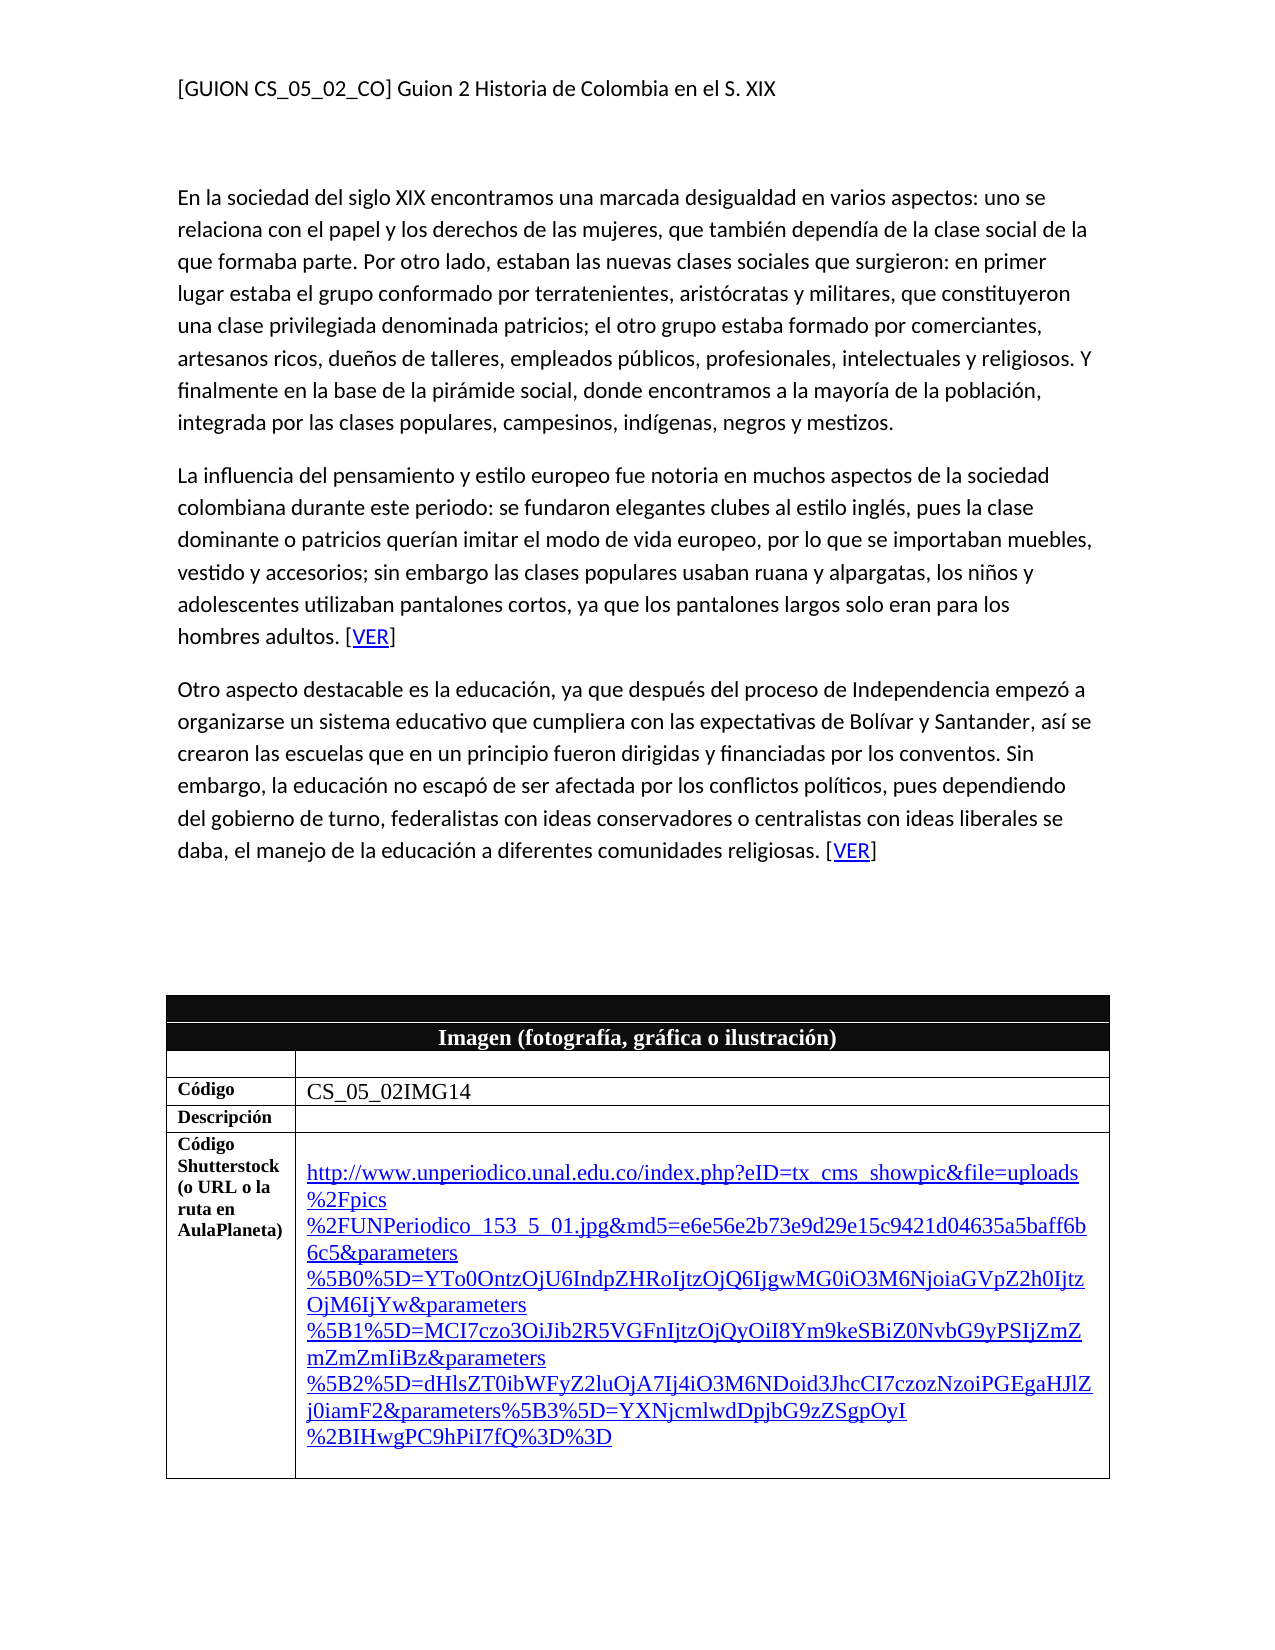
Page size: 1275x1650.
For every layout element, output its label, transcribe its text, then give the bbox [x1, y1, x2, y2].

table_cell CS_05_02IMG14 [296, 1078, 1109, 1105]
text La influencia del pensamiento y estilo europeo fue notoria en muchos aspectos de la sociedad colombiana durante este periodo: se fundaron elegantes clubes al estilo inglés, pues la clase dominante o patricios querían imitar el modo de vida europeo, por lo que se importaban muebles, vestido y accesorios; sin embargo las clases populares usaban ruana y alpargatas, los niños y adolescentes utilizaban pantalones cortos, ya que los pantalones largos solo eran para los hombres adultos. [VER] [177, 461, 1098, 650]
text En la sociedad del siglo XIX encontramos una marcada desigualdad en varios aspectos: uno se relaciona con el papel y los derechos de las mujeres, que también dependía de la clase social de la que formaba parte. Por otro lado, estaban las nuevas clases sociales que surgieron: en primer lugar estaba el grupo conformado por terratenientes, aristócratas y militares, que constituyeron una clase privilegiada denominada patricios; el otro grupo estaba formado por comerciantes, artesanos ricos, dueños de talleres, empleados públicos, profesionales, intelectuales y religiosos. Y finalmente en la base de la pirámide social, donde encontramos a la mayoría de la población, integrada por las clases populares, campesinos, indígenas, negros y mestizos. [177, 183, 1098, 436]
table_cell [296, 1051, 1109, 1077]
table_cell Descripción [167, 1106, 295, 1132]
table_cell http://www.unperiodico.unal.edu.co/index.php?eID=tx_cms_showpic&file=uploads%2Fpics%2FUNPeriodico_153_5_01.jpg&md5=e6e56e2b73e9d29e15c9421d04635a5baff6b6c5&parameters%5B0%5D=YTo0OntzOjU6IndpZHRoIjtzOjQ6IjgwMG0iO3M6NjoiaGVpZ2h0IjtzOjM6IjYw&parameters%5B1%5D=MCI7czo3OiJib2R5VGFnIjtzOjQyOiI8Ym9keSBiZ0NvbG9yPSIjZmZmZmZmIiBz&parameters%5B2%5D=dHlsZT0ibWFyZ2luOjA7Ij4iO3M6NDoid3JhcCI7czozNzoiPGEgaHJlZj0iamF2&parameters%5B3%5D=YXNjcmlwdDpjbG9zZSgpOyI%2BIHwgPC9hPiI7fQ%3D%3D [296, 1133, 1109, 1477]
table_cell Código [167, 1078, 295, 1105]
table_cell [296, 1106, 1109, 1132]
table_header [167, 996, 1109, 1022]
table_cell Código Shutterstock (o URL o la ruta en AulaPlaneta) [167, 1133, 295, 1477]
table_cell [167, 1051, 295, 1077]
text Otro aspecto destacable es la educación, ya que después del proceso de Independencia empezó a organizarse un sistema educativo que cumpliera con las expectativas de Bolívar y Santander, así se crearon las escuelas que en un principio fueron dirigidas y financiadas por los conventos. Sin embargo, la educación no escapó de ser afectada por los conflictos políticos, pues dependiendo del gobierno de turno, federalistas con ideas conservadores o centralistas con ideas liberales se daba, el manejo de la educación a diferentes comunidades religiosas. [VER] [177, 675, 1098, 864]
table_cell Imagen (fotografía, gráfica o ilustración) [167, 1024, 1109, 1050]
